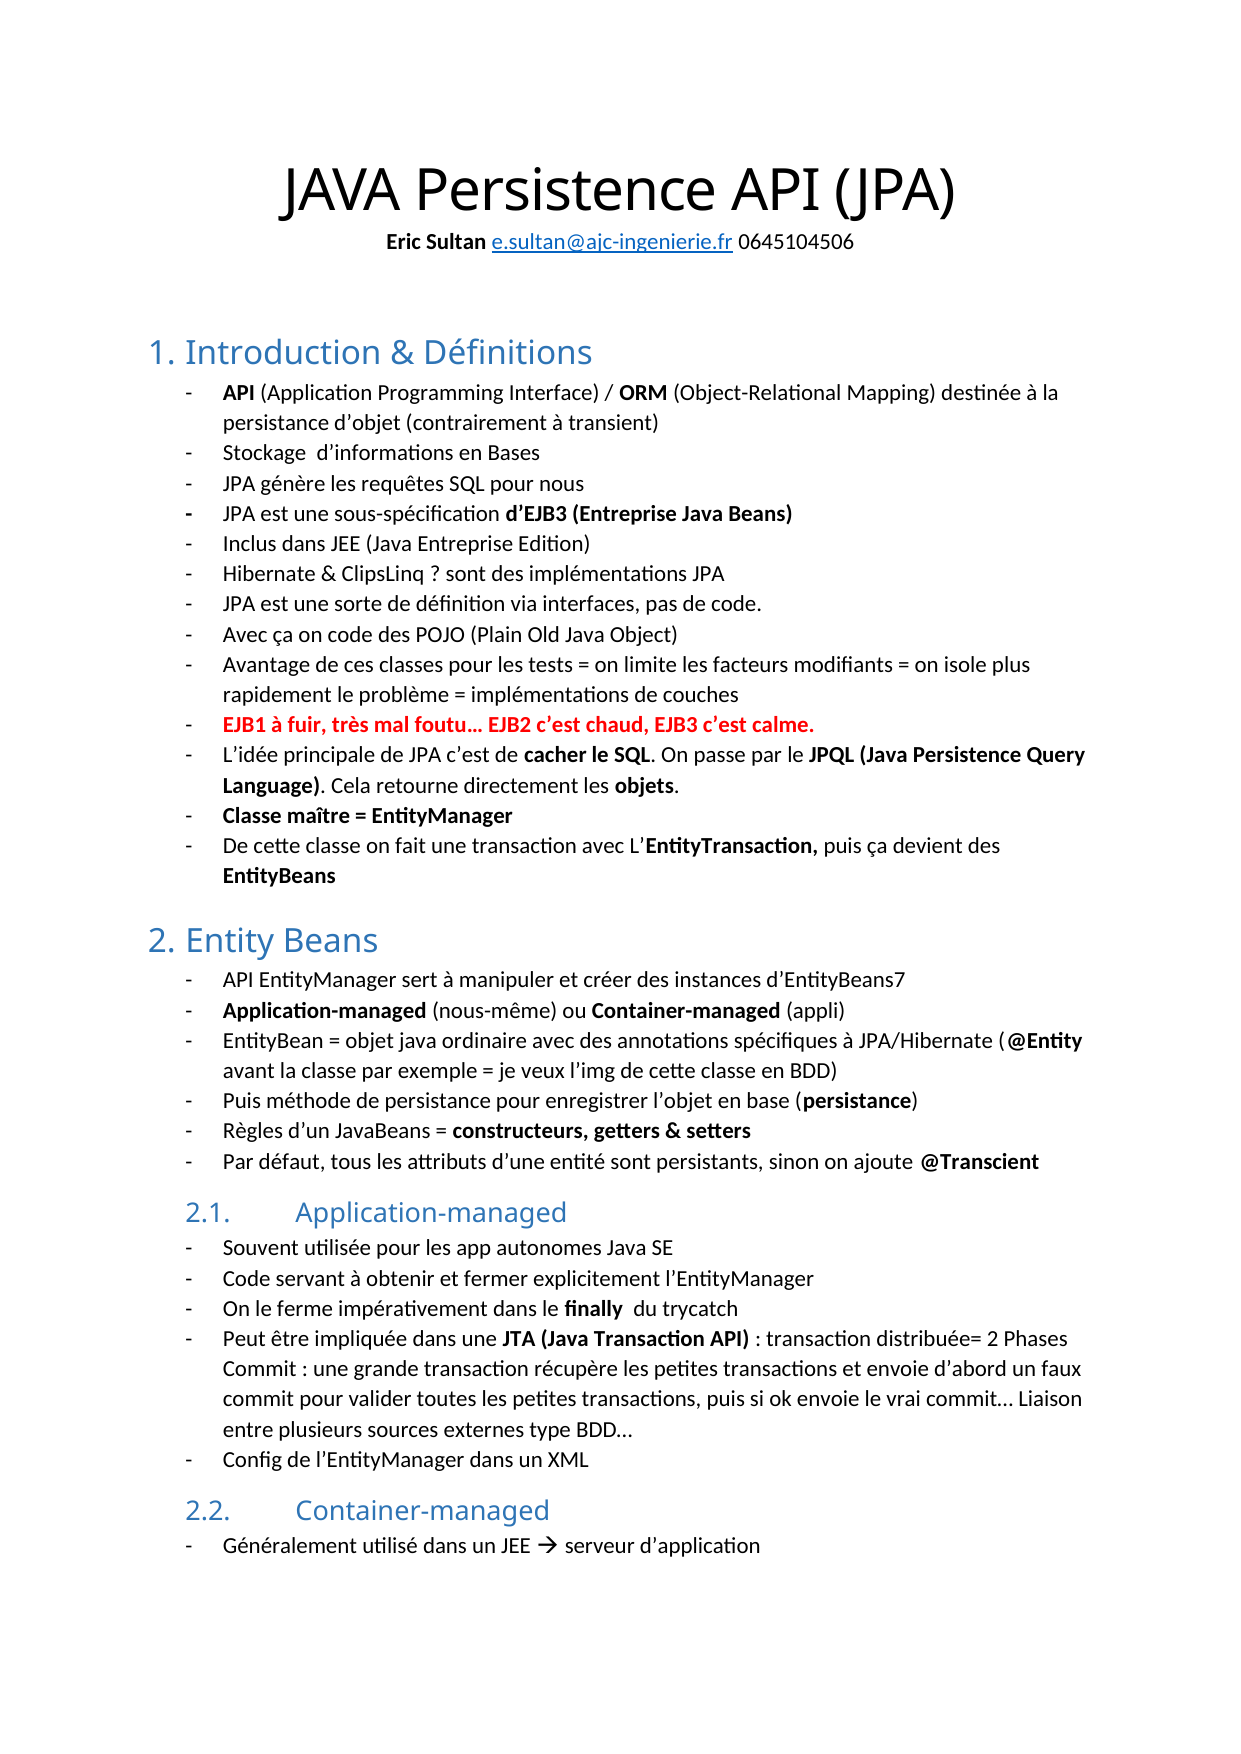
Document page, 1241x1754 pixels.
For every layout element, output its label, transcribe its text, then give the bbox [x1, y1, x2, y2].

list De cette classe on fait une transaction avec L’EntityTransaction, puis ça devient des EntityBeans [185, 831, 1093, 889]
list Stockage d’informations en Bases [185, 438, 1093, 467]
list Hibernate & ClipsLinq ? sont des implémentations JPA [185, 559, 1093, 587]
list API EntityManager sert à manipuler et créer des instances d’EntityBeans7 [185, 966, 1093, 994]
list Par défaut, tous les attributs d’une entité sont persistants, sinon on ajoute @Transcient [185, 1147, 1093, 1175]
subtitle Entity Beans [148, 917, 1093, 962]
subtitle Application-managed [185, 1194, 1093, 1231]
list Souvent utilisée pour les app autonomes Java SE [185, 1233, 1093, 1262]
list Puis méthode de persistance pour enregistrer l’objet en base (persistance) [185, 1086, 1093, 1114]
list EntityBean = objet java ordinaire avec des annotations spécifiques à JPA/Hibernate (@Entity avant la classe par exemple = je veux l’img de cette classe en BDD) [185, 1026, 1093, 1084]
text Eric Sultan e.sultan@ajc-ingenierie.fr 0645104506 [148, 227, 1093, 255]
list Avantage de ces classes pour les tests = on limite les facteurs modifiants = on isole plus rapidement le problème = implémentations de couches [185, 650, 1093, 708]
list Avec ça on code des POJO (Plain Old Java Object) [185, 620, 1093, 648]
list Généralement utilisé dans un JEE serveur d’application [185, 1532, 1093, 1560]
list Inclus dans JEE (Java Entreprise Edition) [185, 529, 1093, 557]
list JPA génère les requêtes SQL pour nous [185, 469, 1093, 497]
list Règles d’un JavaBeans = constructeurs, getters & setters [185, 1117, 1093, 1145]
list On le ferme impérativement dans le finally du trycatch [185, 1294, 1093, 1322]
list Application-managed (nous-même) ou Container-managed (appli) [185, 996, 1093, 1024]
list API (Application Programming Interface) / ORM (Object-Relational Mapping) destinée à la persistance d’objet (contrairement à transient) [185, 378, 1093, 436]
title JAVA Persistence API (JPA) [148, 148, 1093, 227]
list Classe maître = EntityManager [185, 801, 1093, 829]
list Config de l’EntityManager dans un XML [185, 1445, 1093, 1473]
list JPA est une sous-spécification d’EJB3 (Entreprise Java Beans) [185, 499, 1093, 527]
subtitle Introduction & Définitions [148, 329, 1093, 374]
list Code servant à obtenir et fermer explicitement l’EntityManager [185, 1264, 1093, 1292]
list JPA est une sorte de définition via interfaces, pas de code. [185, 589, 1093, 618]
list L’idée principale de JPA c’est de cacher le SQL. On passe par le JPQL (Java Persistence Query Language). Cela retourne directement les objets. [185, 741, 1093, 799]
subtitle Container-managed [185, 1492, 1093, 1529]
list EJB1 à fuir, très mal foutu… EJB2 c’est chaud, EJB3 c’est calme. [185, 710, 1093, 738]
list Peut être impliquée dans une JTA (Java Transaction API) : transaction distribuée= 2 Phases Commit : une grande transaction récupère les petites transactions et envoie d’abord un faux commit pour valider toutes les petites transactions, puis si ok envoie le vrai commit… Liaison entre plusieurs sources externes type BDD… [185, 1324, 1093, 1443]
